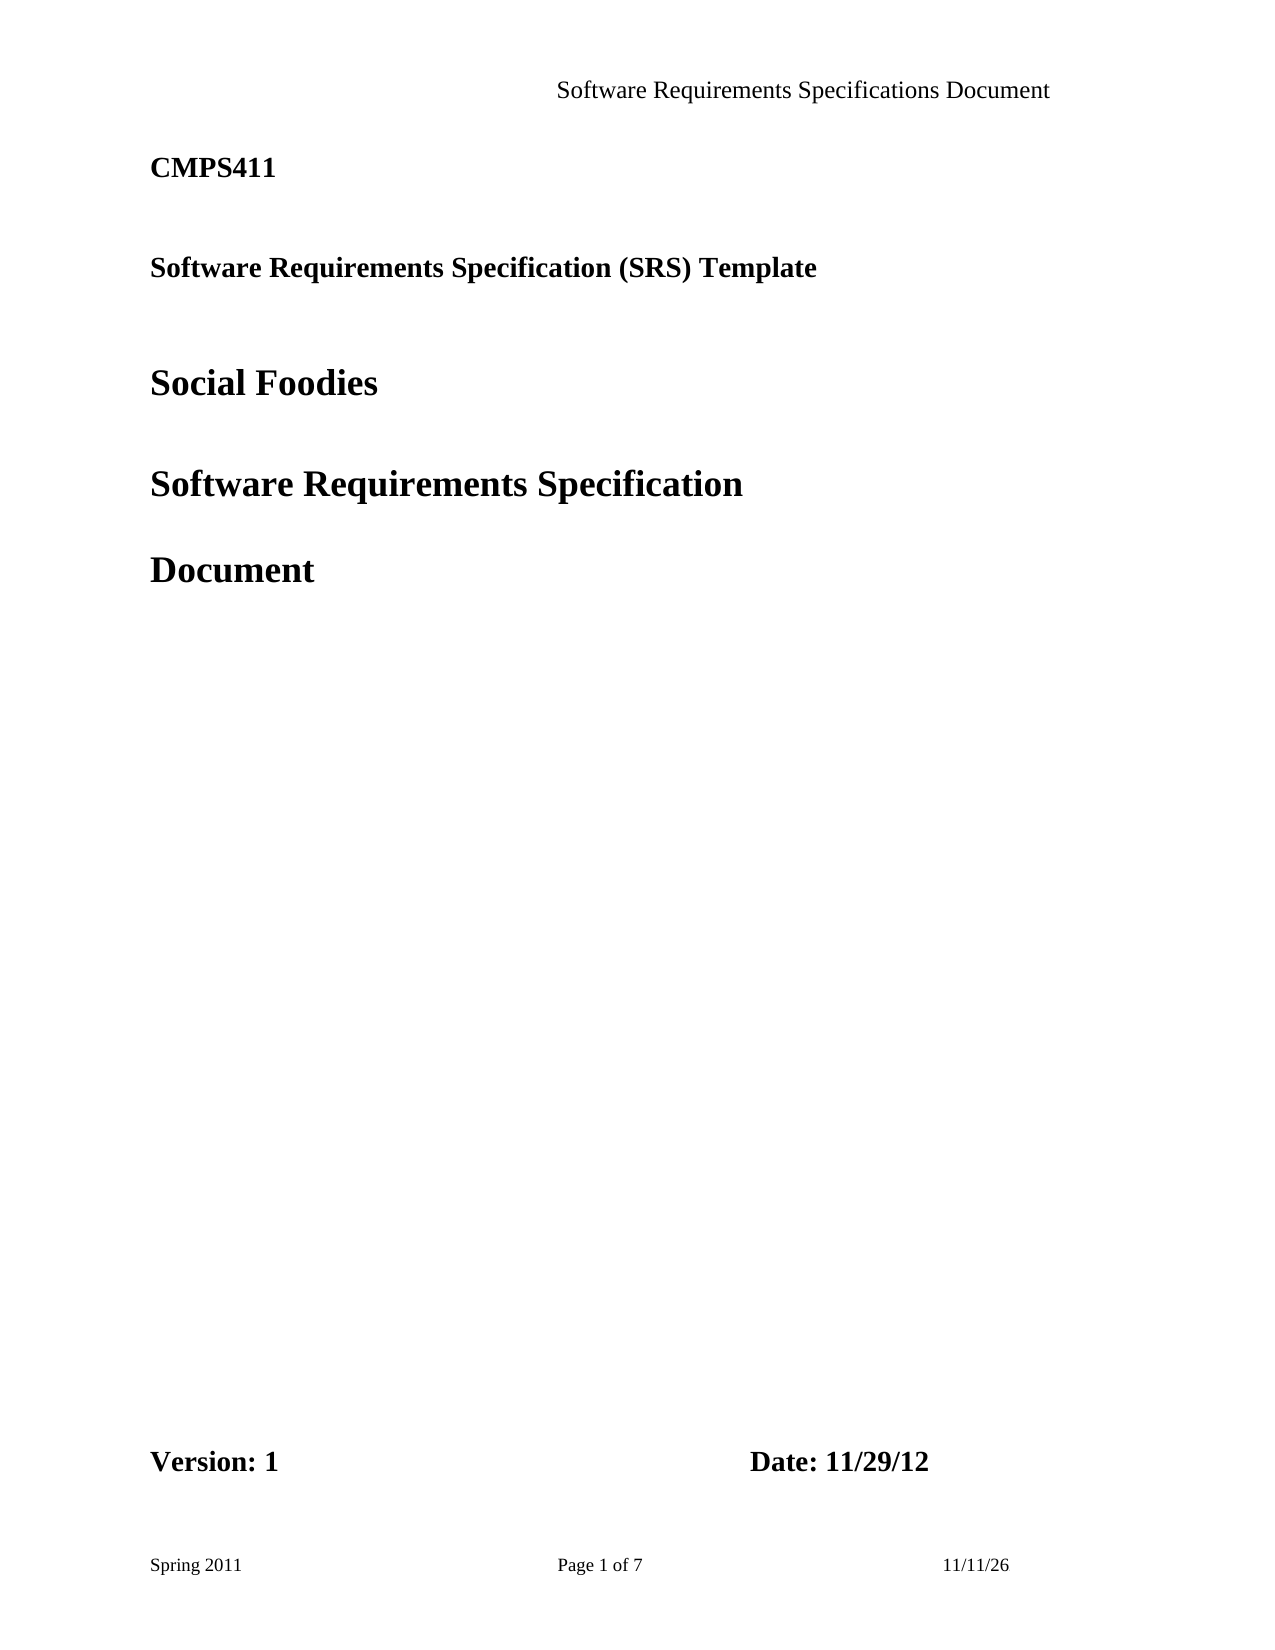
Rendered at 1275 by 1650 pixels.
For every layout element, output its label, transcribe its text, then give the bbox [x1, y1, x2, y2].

text Social Foodies [150, 361, 1050, 404]
text Version: 1 Date: 11/29/12 [150, 1444, 1050, 1477]
text Software Requirements Specification (SRS) Template [150, 251, 1050, 284]
text CMPS411 [150, 150, 1050, 183]
text Software Requirements Specification [150, 461, 1050, 504]
text Document [150, 548, 1050, 591]
